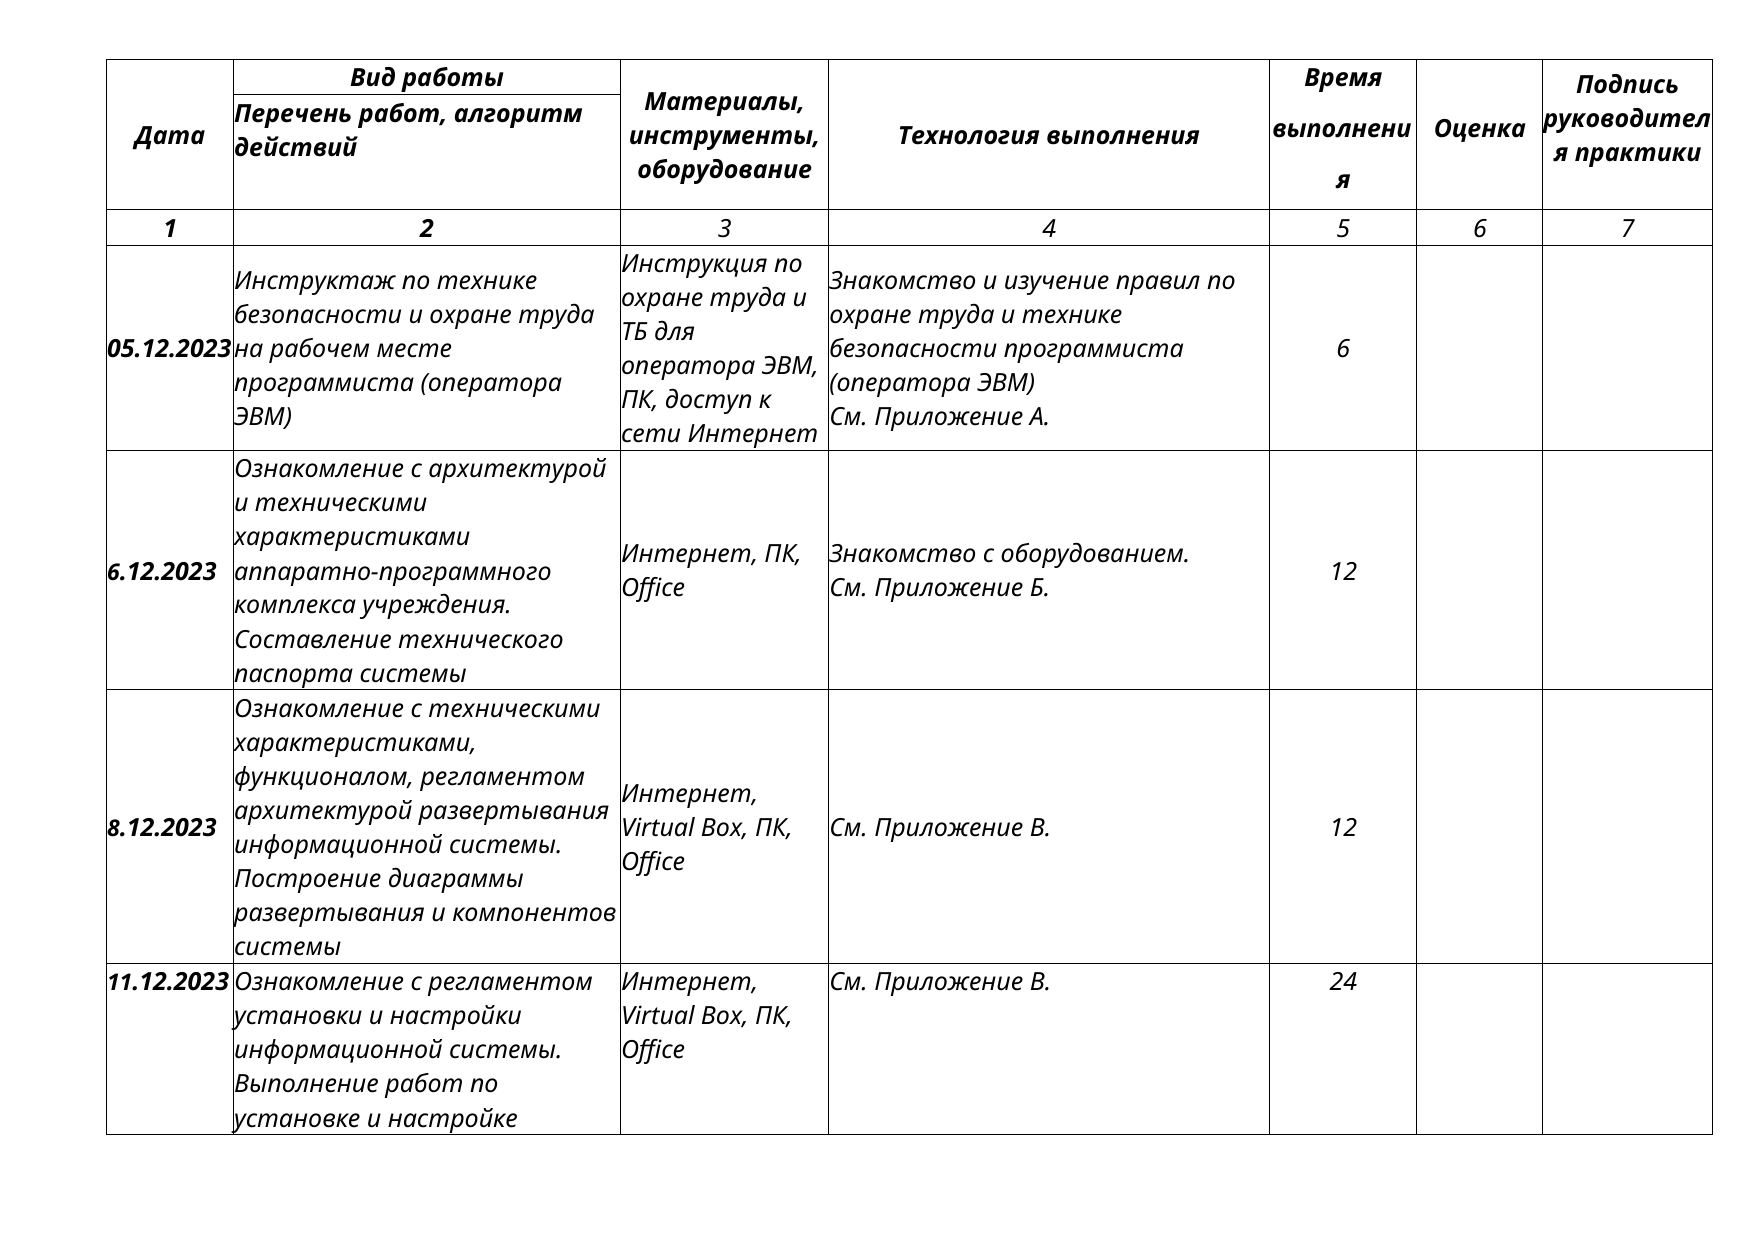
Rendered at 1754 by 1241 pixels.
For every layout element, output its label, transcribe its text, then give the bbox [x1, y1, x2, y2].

table_cell Знакомство и изучение правил по охране труда и технике безопасности программиста (оператора ЭВМ) См. Приложение А. [829, 246, 1269, 450]
table_cell 1 [107, 210, 233, 244]
table_cell Ознакомление с архитектурой и техническими характеристиками аппаратно-программного комплекса учреждения. Составление технического паспорта системы [234, 451, 620, 689]
table_cell 6.12.2023 [107, 451, 233, 689]
table_cell Перечень работ, алгоритм действий [234, 95, 620, 209]
table_cell [1417, 451, 1542, 689]
table_cell [1543, 690, 1712, 963]
table_cell Инструкция по охране труда и ТБ для оператора ЭВМ, ПК, доступ к сети Интернет [621, 246, 828, 450]
table_cell 7 [1543, 210, 1712, 244]
table_cell Интернет, Virtual Box, ПК, Office [621, 690, 828, 963]
table_cell 2 [234, 210, 620, 244]
table_cell См. Приложение В. [829, 964, 1269, 1134]
table_cell 11.12.2023 [107, 964, 233, 1134]
table_cell 4 [829, 210, 1269, 244]
table_cell 6 [1417, 210, 1542, 244]
table_header Технология выполнения [829, 60, 1269, 209]
table_cell 3 [621, 210, 828, 244]
table_header Время выполнения [1270, 60, 1416, 209]
table_cell [1417, 690, 1542, 963]
table_cell [1543, 246, 1712, 450]
table_header Вид работы [234, 60, 620, 94]
table_header Подпись руководителя практики [1543, 60, 1712, 209]
table_cell 8.12.2023 [107, 690, 233, 963]
table_cell 5 [1270, 210, 1416, 244]
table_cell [234, 964, 620, 1134]
table_cell Интернет, ПК, Office [621, 451, 828, 689]
table_cell Ознакомление с техническими характеристиками, функционалом, регламентом архитектурой развертывания информационной системы. Построение диаграммы развертывания и компонентов системы [234, 690, 620, 963]
table_cell 6 [1270, 246, 1416, 450]
table_cell 12 [1270, 690, 1416, 963]
table_header Дата [107, 60, 233, 209]
table_cell 05.12.2023 [107, 246, 233, 450]
table_cell Инструктаж по технике безопасности и охране труда на рабочем месте программиста (оператора ЭВМ) [234, 246, 620, 450]
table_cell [621, 964, 828, 1134]
table_cell Знакомство с оборудованием. См. Приложение Б. [829, 451, 1269, 689]
table_cell [1543, 451, 1712, 689]
table_header Материалы, инструменты, оборудование [621, 60, 828, 209]
table_cell 24 [1270, 964, 1416, 1134]
table_cell [1417, 246, 1542, 450]
table_cell [1417, 964, 1542, 1134]
table_cell [1543, 964, 1712, 1134]
table_cell См. Приложение В. [829, 690, 1269, 963]
table_cell 12 [1270, 451, 1416, 689]
table_header Оценка [1417, 60, 1542, 209]
